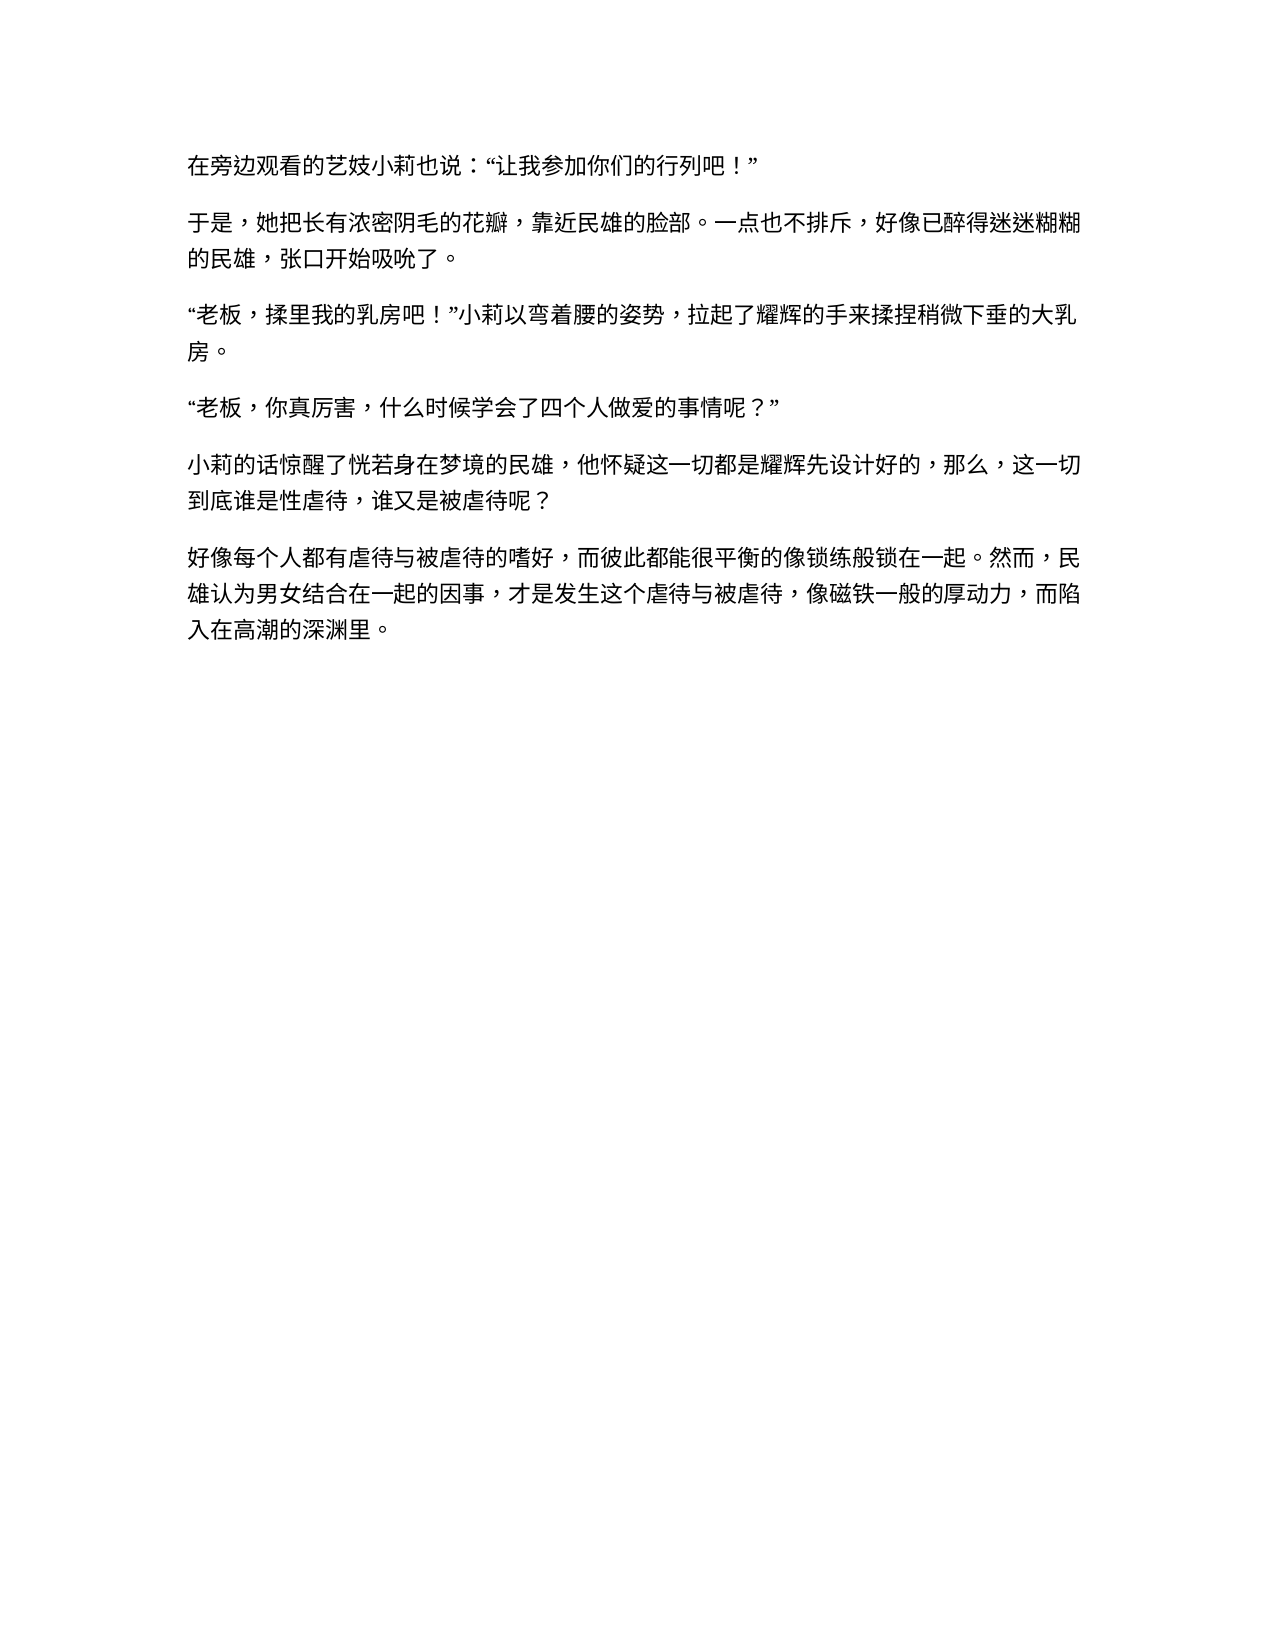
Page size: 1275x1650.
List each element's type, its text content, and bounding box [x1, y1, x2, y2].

text 于是，她把长有浓密阴毛的花瓣，靠近民雄的脸部。一点也不排斥，好像已醉得迷迷糊糊的民雄，张口开始吸吮了。 [187, 207, 1087, 274]
text “老板，你真厉害，什么时候学会了四个人做爱的事情呢？” [187, 392, 1087, 423]
text “老板，揉里我的乳房吧！”小莉以弯着腰的姿势，拉起了耀辉的手来揉捏稍微下垂的大乳房。 [187, 299, 1087, 367]
text 好像每个人都有虐待与被虐待的嗜好，而彼此都能很平衡的像锁练般锁在一起。然而，民雄认为男女结合在一起的因事，才是发生这个虐待与被虐待，像磁铁一般的厚动力，而陷入在高潮的深渊里。 [187, 542, 1087, 645]
text 在旁边观看的艺妓小莉也说：“让我参加你们的行列吧！” [187, 150, 1087, 181]
text 小莉的话惊醒了恍若身在梦境的民雄，他怀疑这一切都是耀辉先设计好的，那么，这一切到底谁是性虐待，谁又是被虐待呢？ [187, 449, 1087, 516]
